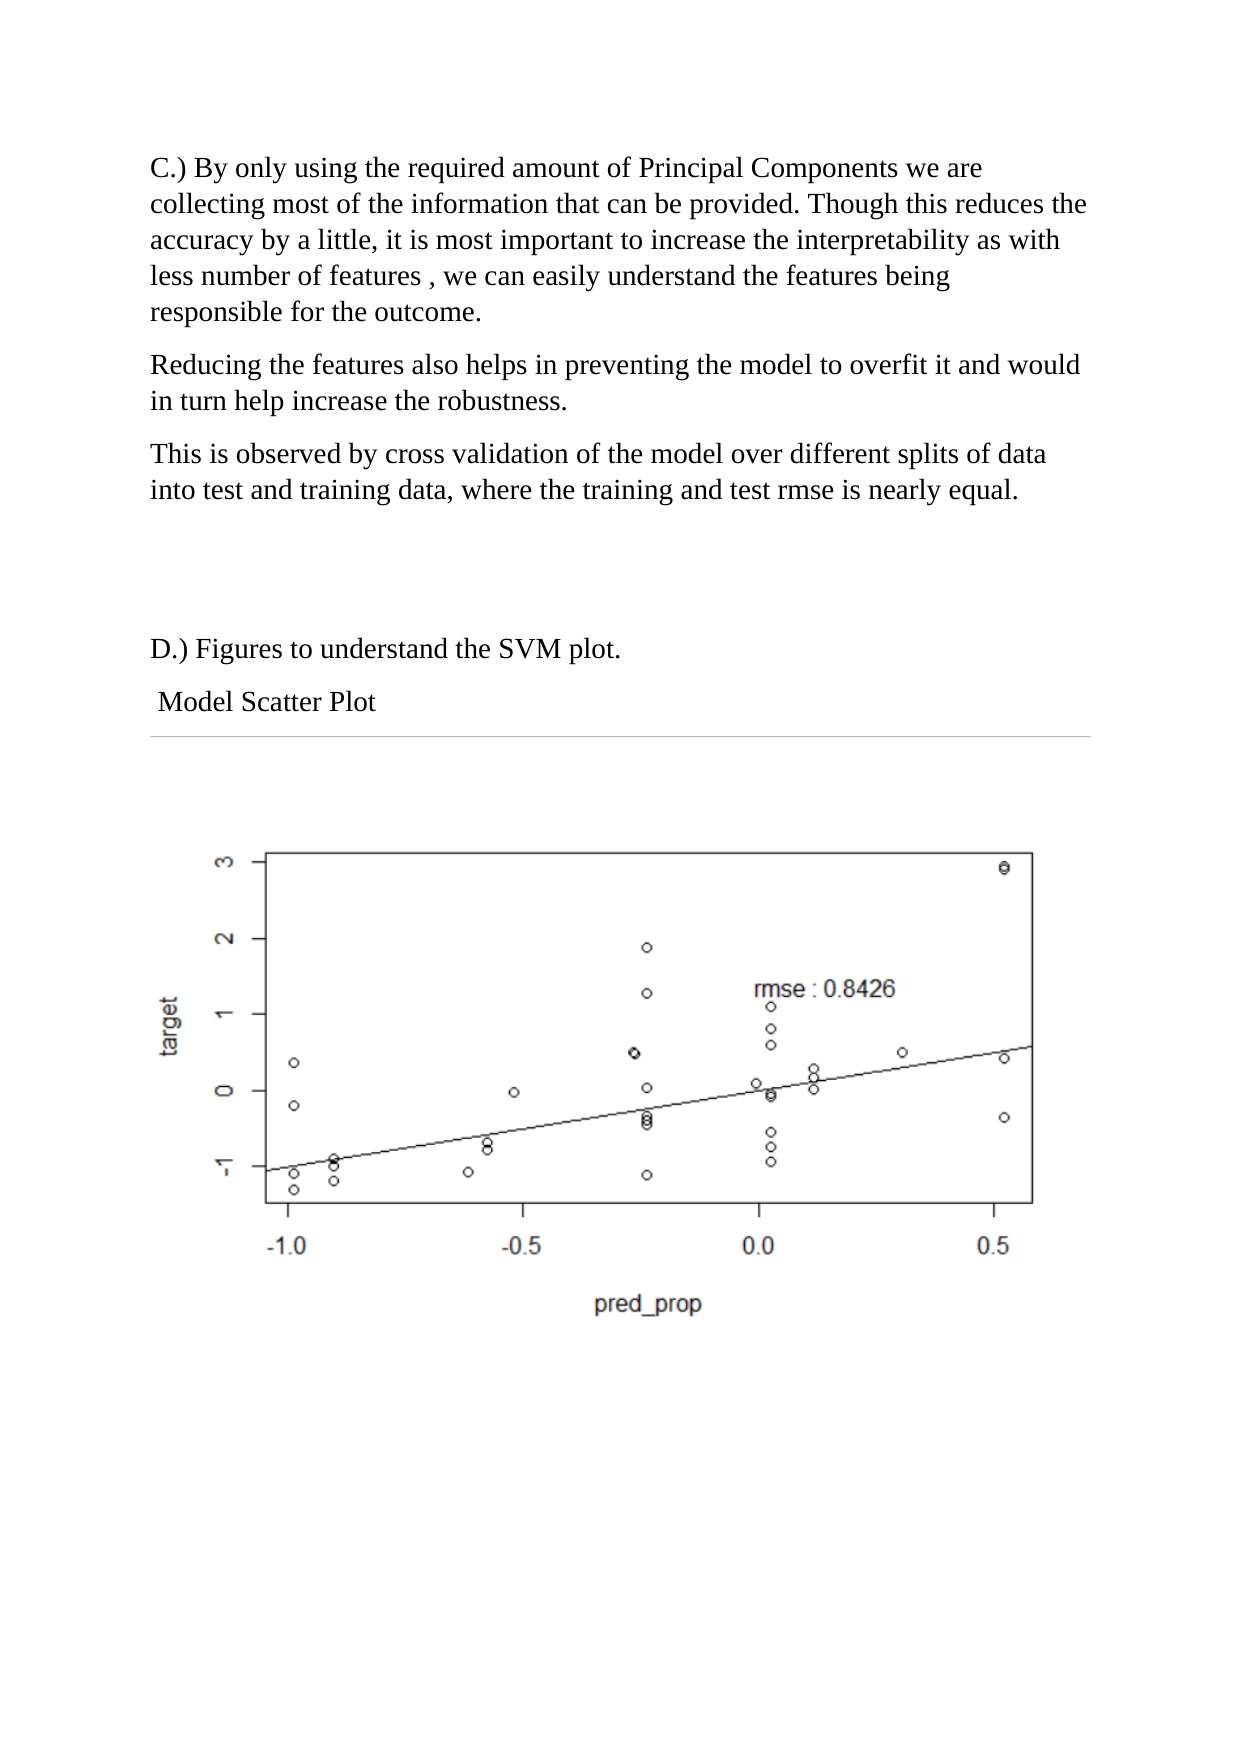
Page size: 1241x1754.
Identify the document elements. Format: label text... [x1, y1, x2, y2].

picture [150, 736, 1091, 1346]
text D.) Figures to understand the SVM plot. [150, 631, 1090, 664]
text Reducing the features also helps in preventing the model to overfit it and would in turn help increase the robustness. [150, 347, 1090, 417]
text Model Scatter Plot [150, 684, 1090, 717]
text This is observed by cross validation of the model over different splits of data into test and training data, where the training and test rmse is nearly equal. [150, 436, 1090, 506]
text C.) By only using the required amount of Principal Components we are collecting most of the information that can be provided. Though this reduces the accuracy by a little, it is most important to increase the interpretability as with less number of features , we can easily understand the features being responsible for the outcome. [150, 150, 1090, 328]
